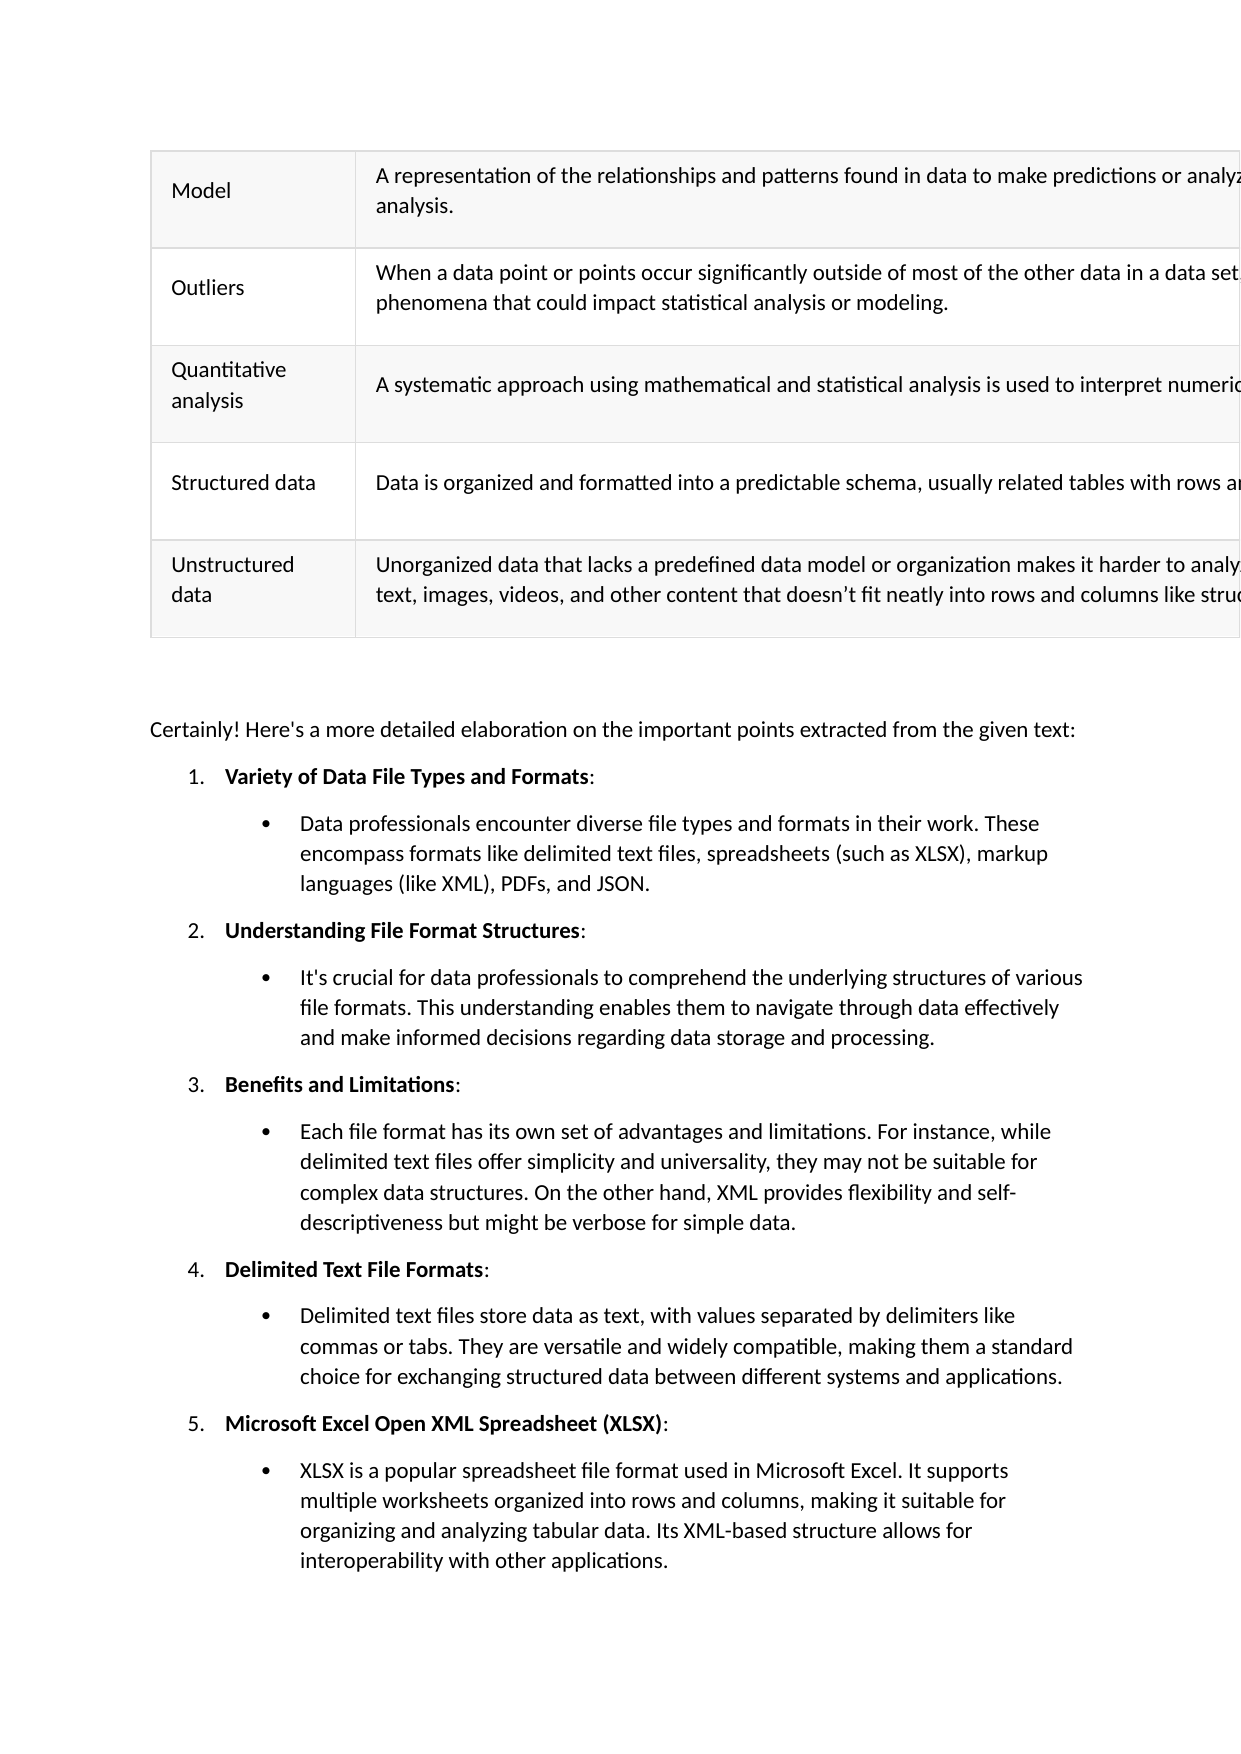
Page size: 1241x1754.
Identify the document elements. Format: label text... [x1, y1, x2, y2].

text Certainly! Here's a more detailed elaboration on the important points extracted from the given text: [150, 685, 1090, 743]
table_cell Data is organized and formatted into a predictable schema, usually related tables with rows and columns. [356, 443, 1239, 539]
table_cell Unorganized data that lacks a predefined data model or organization makes it harder to analyze using traditional methods. This data type often includes text, images, videos, and other content that doesn’t fit neatly into rows and columns like structured data. [356, 541, 1239, 636]
table_cell Unstructured data [152, 541, 355, 636]
list Variety of Data File Types and Formats: [187, 762, 1090, 790]
list Understanding File Format Structures: [187, 916, 1090, 944]
list Benefits and Limitations: [187, 1070, 1090, 1098]
list Delimited Text File Formats: [187, 1255, 1090, 1283]
table_cell A representation of the relationships and patterns found in data to make predictions or analyze complex systems retaining essential elements needed for analysis. [356, 152, 1239, 247]
list Microsoft Excel Open XML Spreadsheet (XLSX): [187, 1409, 1090, 1437]
table_cell When a data point or points occur significantly outside of most of the other data in a data set, potentially indicating anomalies, errors, or unique phenomena that could impact statistical analysis or modeling. [356, 249, 1239, 344]
list It's crucial for data professionals to comprehend the underlying structures of various file formats. This understanding enables them to navigate through data effectively and make informed decisions regarding data storage and processing. [262, 963, 1090, 1051]
table_cell Outliers [152, 249, 355, 344]
list Each file format has its own set of advantages and limitations. For instance, while delimited text files offer simplicity and universality, they may not be suitable for complex data structures. On the other hand, XML provides flexibility and self-descriptiveness but might be verbose for simple data. [262, 1117, 1090, 1236]
list Data professionals encounter diverse file types and formats in their work. These encompass formats like delimited text files, spreadsheets (such as XLSX), markup languages (like XML), PDFs, and JSON. [262, 809, 1090, 897]
table_cell Structured data [152, 443, 355, 539]
table_cell Quantitative analysis [152, 346, 355, 442]
table_cell Model [152, 152, 355, 247]
table_cell A systematic approach using mathematical and statistical analysis is used to interpret numerical data. [356, 346, 1239, 442]
list XLSX is a popular spreadsheet file format used in Microsoft Excel. It supports multiple worksheets organized into rows and columns, making it suitable for organizing and analyzing tabular data. Its XML-based structure allows for interoperability with other applications. [262, 1456, 1090, 1574]
list Delimited text files store data as text, with values separated by delimiters like commas or tabs. They are versatile and widely compatible, making them a standard choice for exchanging structured data between different systems and applications. [262, 1302, 1090, 1390]
